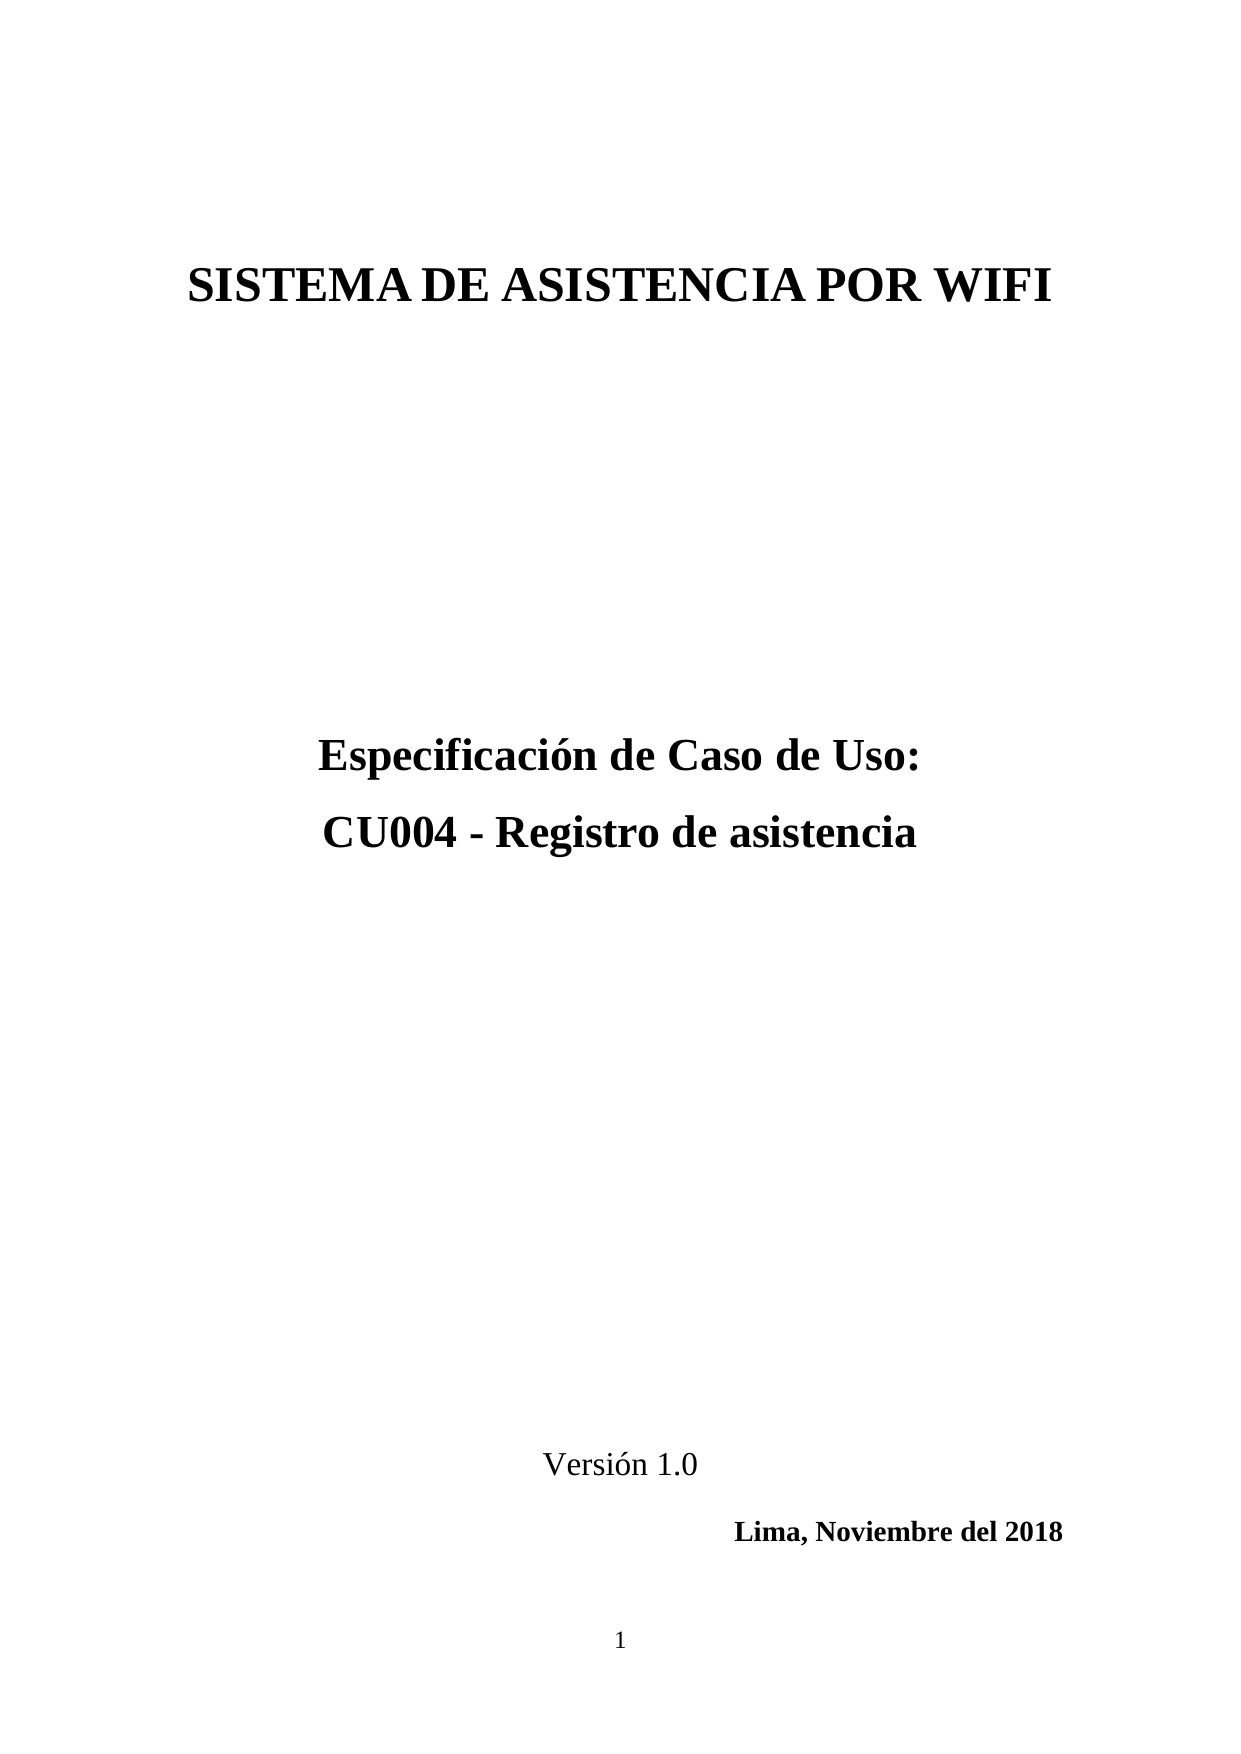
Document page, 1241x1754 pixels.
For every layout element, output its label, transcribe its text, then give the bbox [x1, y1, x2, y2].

title SISTEMA DE ASISTENCIA POR WIFI [177, 255, 1063, 313]
title Especificación de Caso de Uso: [177, 727, 1063, 780]
text Lima, Noviembre del 2018 [177, 1514, 1063, 1548]
text Versión 1.0 [177, 1444, 1063, 1483]
title CU004 - Registro de asistencia [177, 805, 1063, 857]
